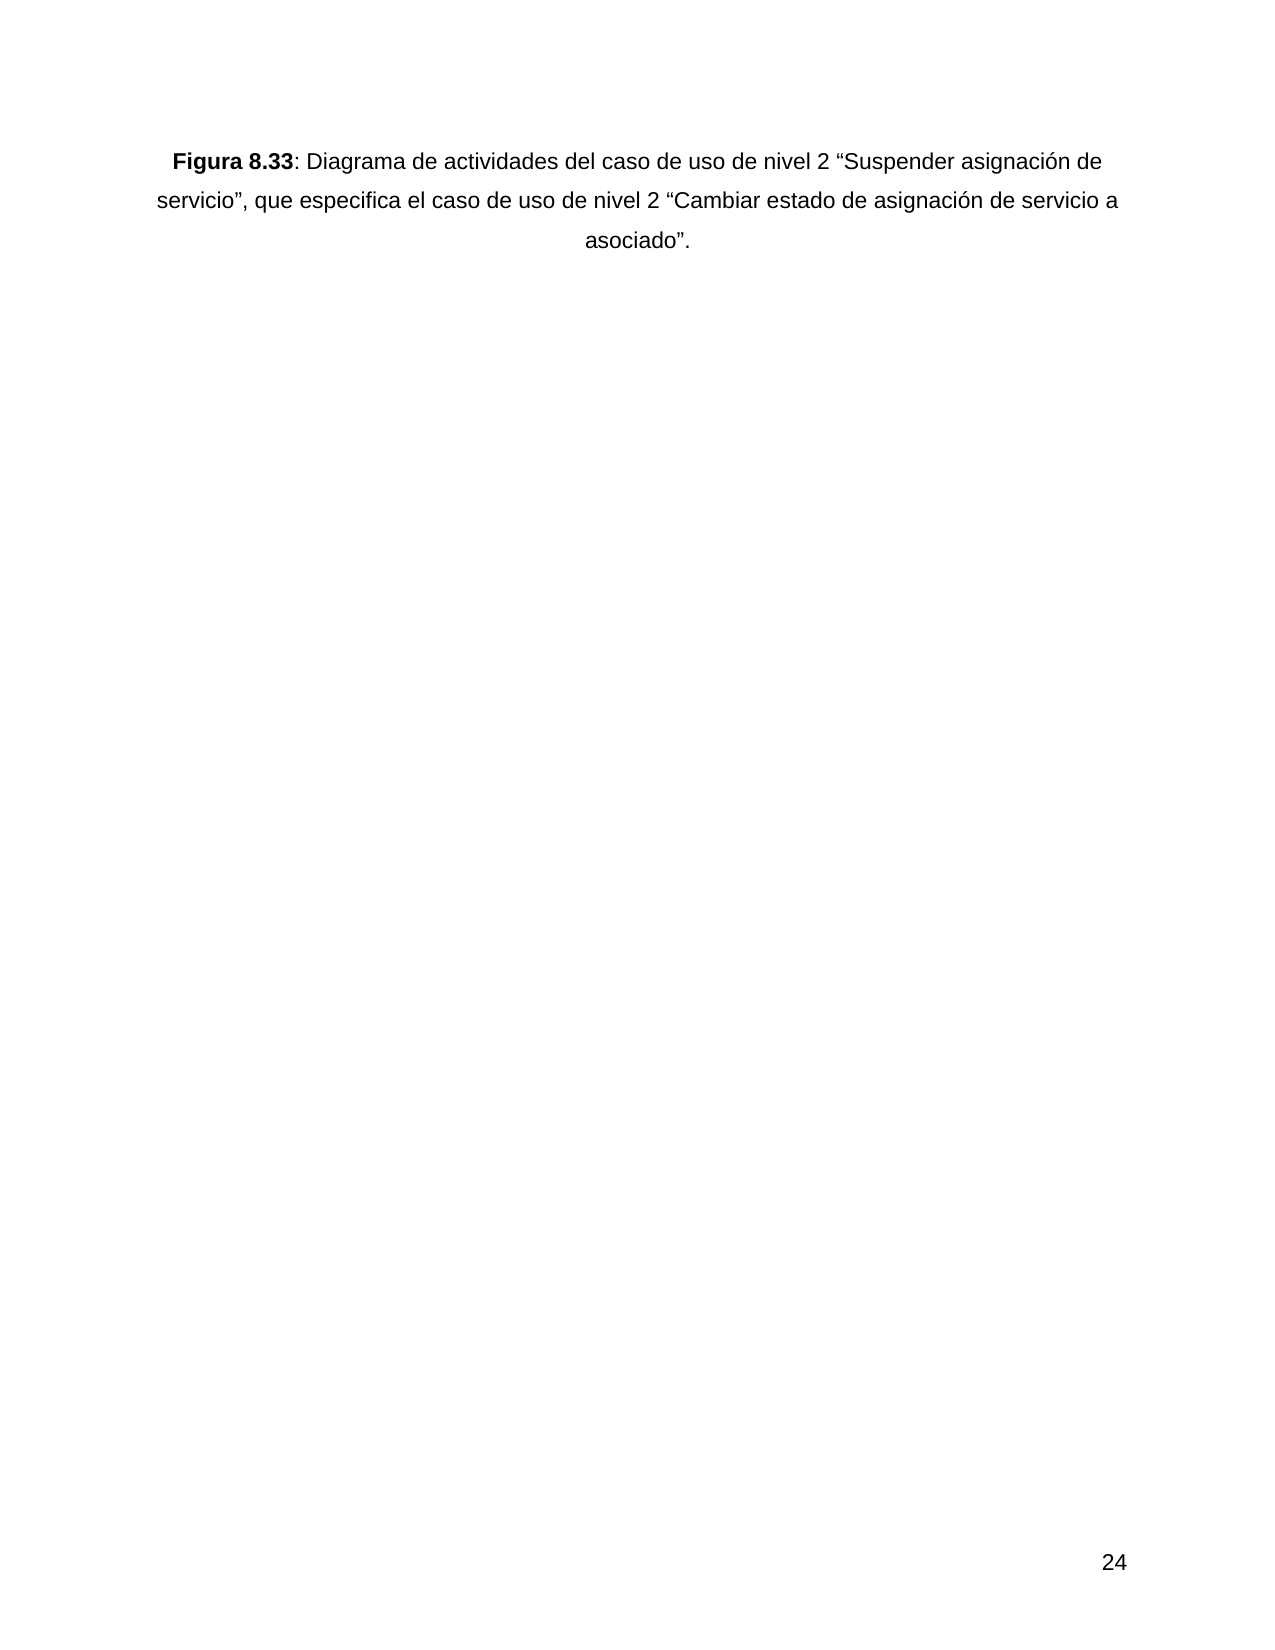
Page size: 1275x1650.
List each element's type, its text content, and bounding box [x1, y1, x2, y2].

text Figura 8.33: Diagrama de actividades del caso de uso de nivel 2 “Suspender asignación de servicio”, que especifica el caso de uso de nivel 2 “Cambiar estado de asignación de servicio a asociado”. [148, 148, 1127, 253]
